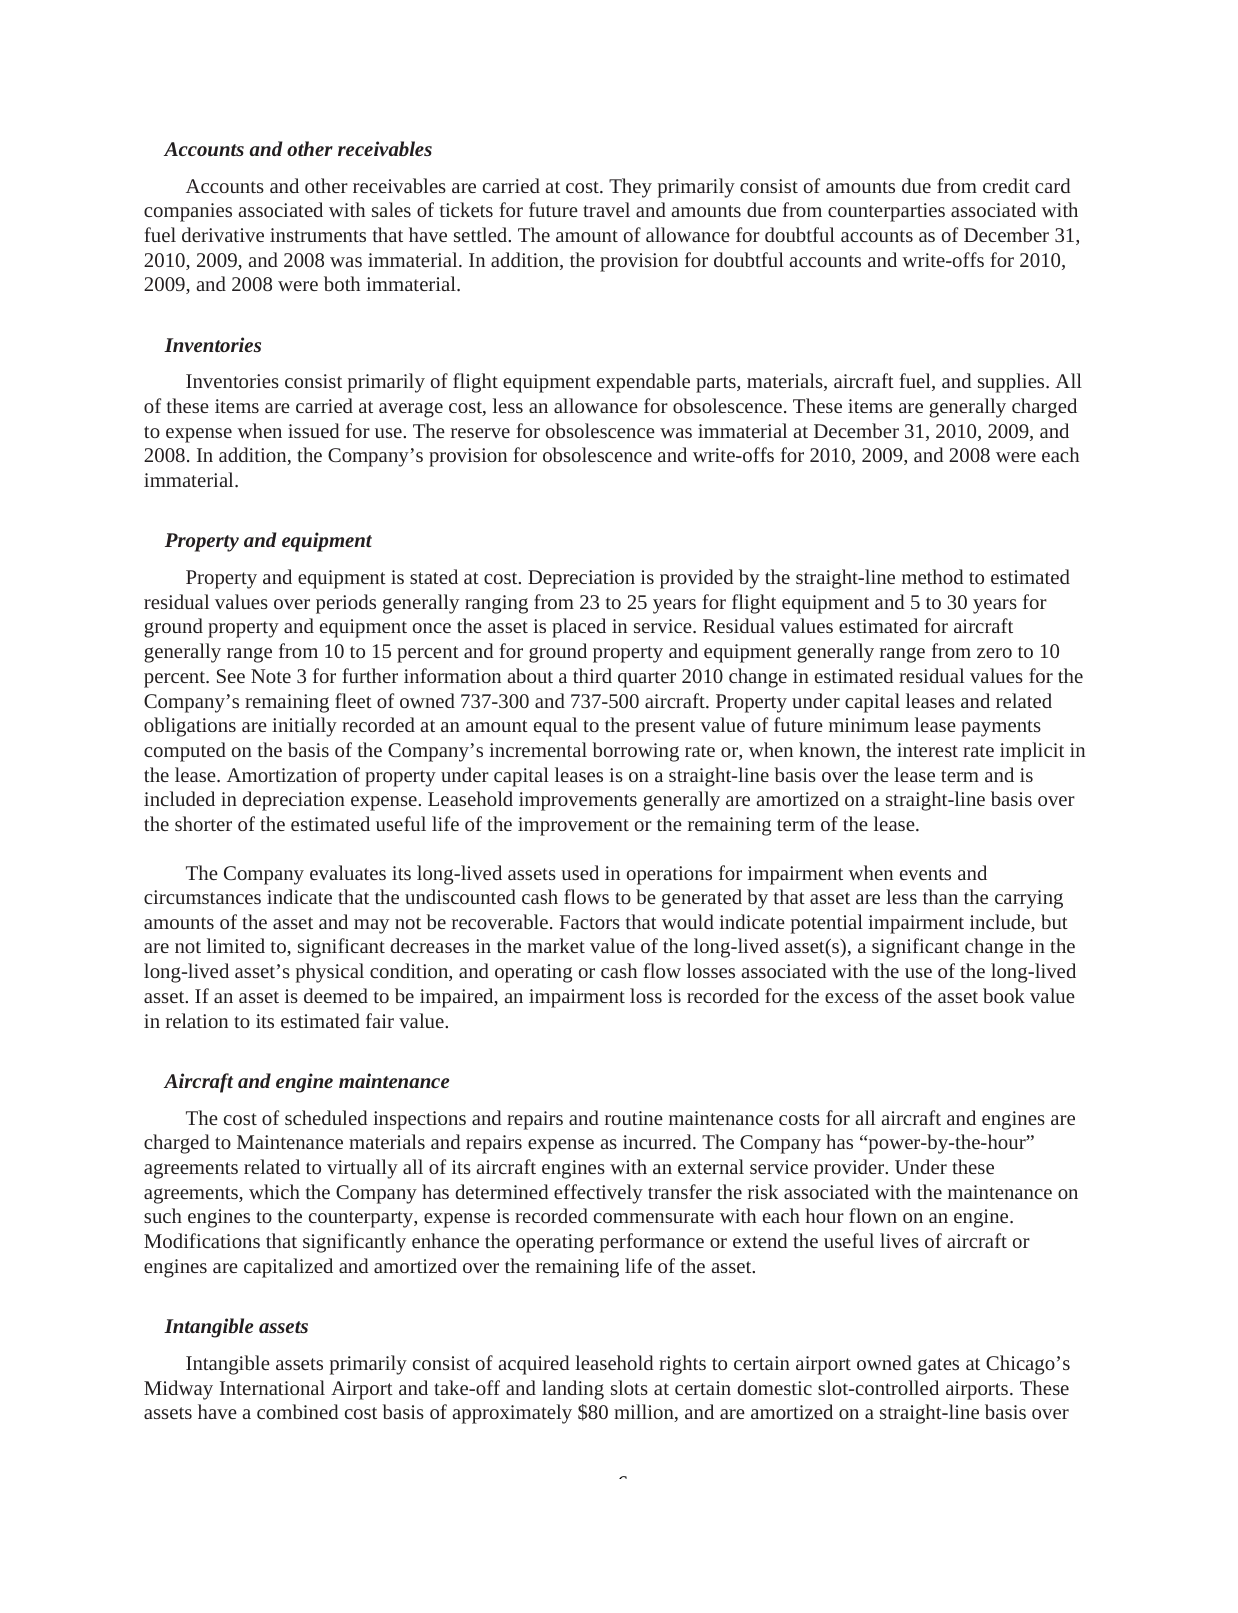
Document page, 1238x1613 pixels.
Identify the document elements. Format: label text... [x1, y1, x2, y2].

text The Company evaluates its long-lived assets used in operations for impairment when events and circumstances indicate that the undiscounted cash flows to be generated by that asset are less than the carrying amounts of the asset and may not be recoverable. Factors that would indicate potential impairment include, but are not limited to, significant decreases in the market value of the long-lived asset(s), a significant change in the long-lived asset’s physical condition, and operating or cash flow losses associated with the use of the long-lived asset. If an asset is deemed to be impaired, an impairment loss is recorded for the excess of the asset book value in relation to its estimated fair value. [144, 860, 1079, 1033]
subtitle Intangible assets [164, 1314, 1100, 1338]
text Accounts and other receivables are carried at cost. They primarily consist of amounts due from credit card companies associated with sales of tickets for future travel and amounts due from counterparties associated with fuel derivative instruments that have settled. The amount of allowance for doubtful accounts as of December 31, 2010, 2009, and 2008 was immaterial. In addition, the provision for doubtful accounts and write-offs for 2010, 2009, and 2008 were both immaterial. [144, 173, 1085, 296]
subtitle Aircraft and engine maintenance [164, 1069, 1100, 1093]
text Modifications that significantly enhance the operating performance or extend the useful lives of aircraft or engines are capitalized and amortized over the remaining life of the asset. [144, 1229, 1077, 1278]
text Intangible assets primarily consist of acquired leasehold rights to certain airport owned gates at Chicago’s Midway International Airport and take-off and landing slots at certain domestic slot-controlled airports. These assets have a combined cost basis of approximately $80 million, and are amortized on a straight-line basis over [144, 1351, 1072, 1424]
subtitle Accounts and other receivables [164, 137, 1100, 161]
text Inventories consist primarily of flight equipment expendable parts, materials, aircraft fuel, and supplies. All of these items are carried at average cost, less an allowance for obsolescence. These items are generally charged to expense when issued for use. The reserve for obsolescence was immaterial at December 31, 2010, 2009, and 2008. In addition, the Company’s provision for obsolescence and write-offs for 2010, 2009, and 2008 were each immaterial. [144, 369, 1088, 492]
subtitle Inventories [164, 332, 1100, 357]
text The cost of scheduled inspections and repairs and routine maintenance costs for all aircraft and engines are charged to Maintenance materials and repairs expense as incurred. The Company has “power-by-the-hour” agreements related to virtually all of its aircraft engines with an external service provider. Under these agreements, which the Company has determined effectively transfer the risk associated with the maintenance on such engines to the counterparty, expense is recorded commensurate with each hour flown on an engine. [144, 1106, 1085, 1228]
text Property and equipment is stated at cost. Depreciation is provided by the straight-line method to estimated residual values over periods generally ranging from 23 to 25 years for flight equipment and 5 to 30 years for ground property and equipment once the asset is placed in service. Residual values estimated for aircraft generally range from 10 to 15 percent and for ground property and equipment generally range from zero to 10 percent. See Note 3 for further information about a third quarter 2010 change in estimated residual values for the Company’s remaining fleet of owned 737-300 and 737-500 aircraft. Property under capital leases and related obligations are initially recorded at an amount equal to the present value of future minimum lease payments computed on the basis of the Company’s incremental borrowing rate or, when known, the interest rate implicit in the lease. Amortization of property under capital leases is on a straight-line basis over the lease term and is included in depreciation expense. Leasehold improvements generally are amortized on a straight-line basis over the shorter of the estimated useful life of the improvement or the remaining term of the lease. [144, 565, 1088, 836]
subtitle Property and equipment [164, 528, 1100, 552]
